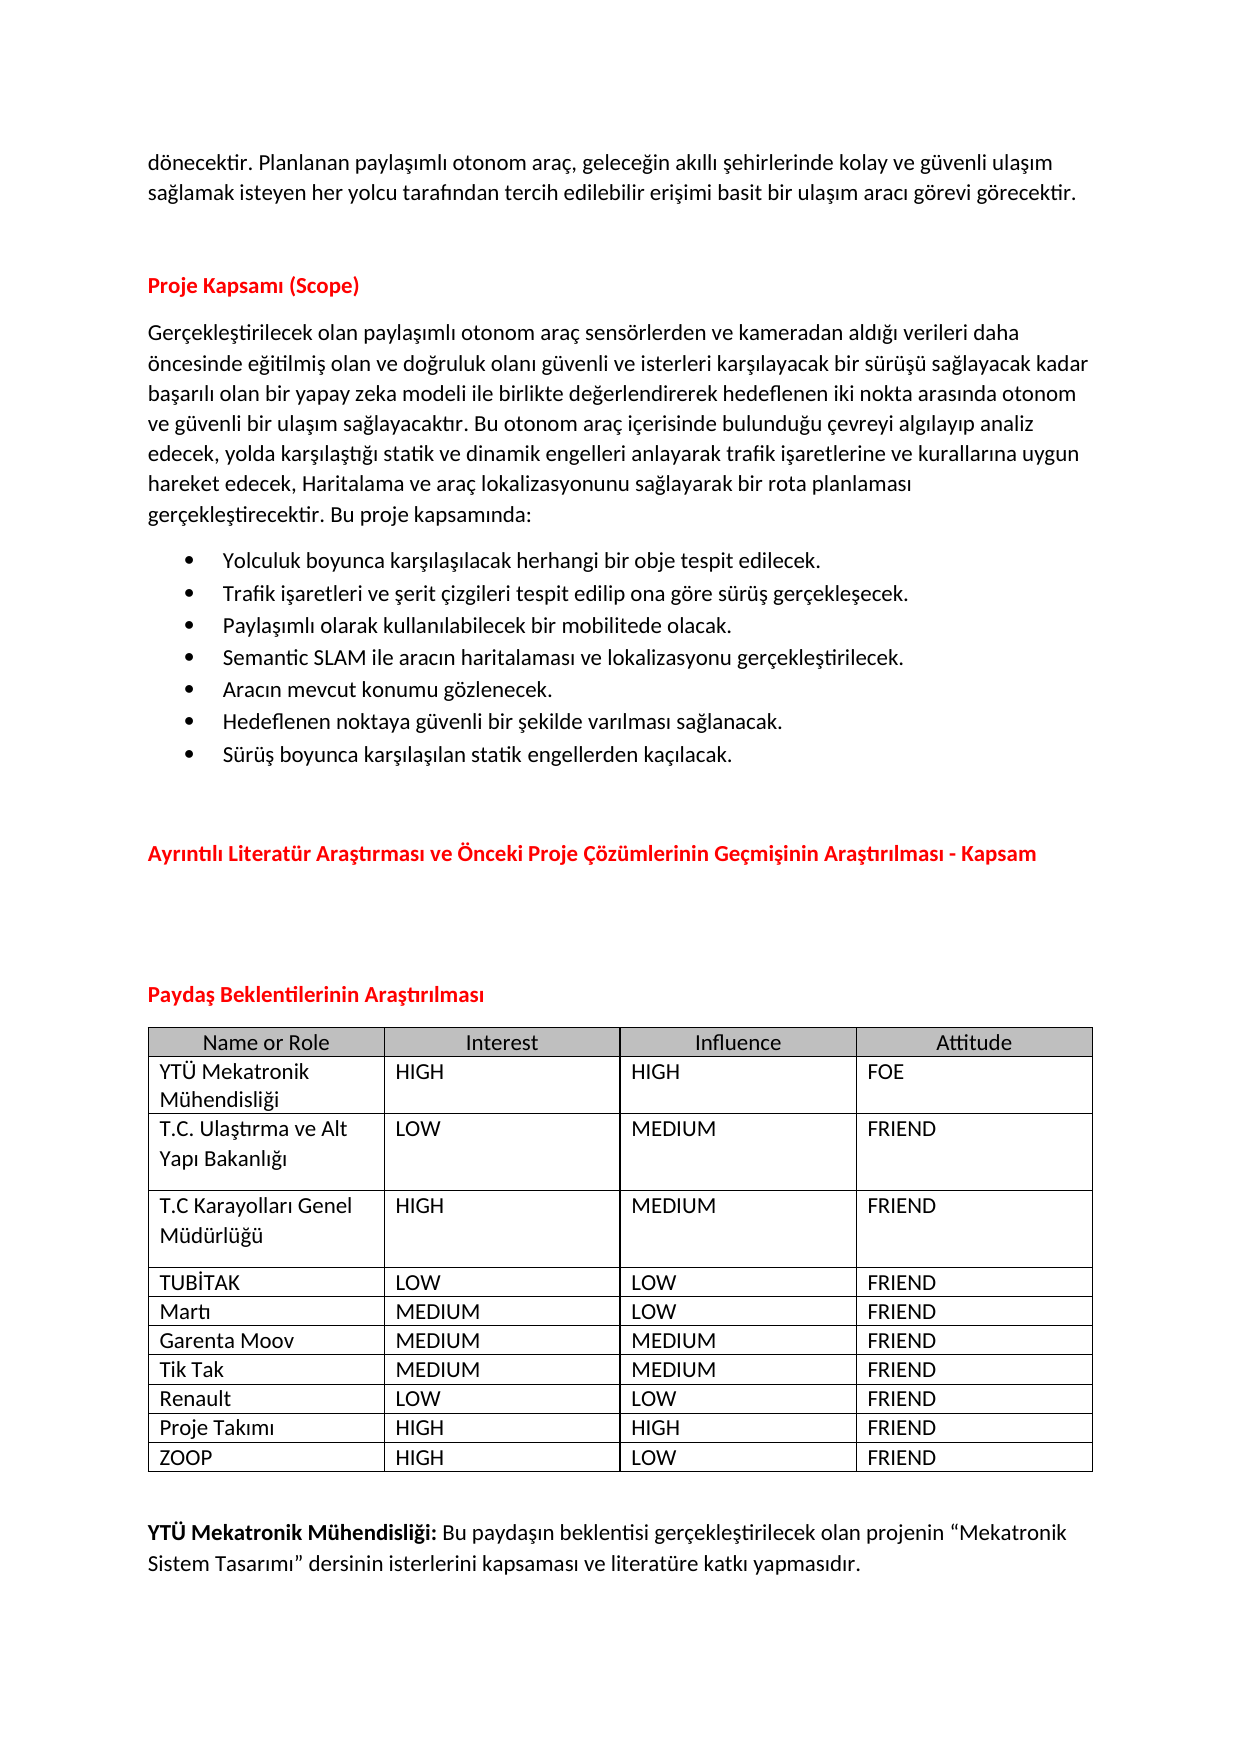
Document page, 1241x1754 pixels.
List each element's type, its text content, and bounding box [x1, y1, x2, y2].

table_cell LOW [385, 1114, 619, 1190]
table_cell MEDIUM [385, 1326, 619, 1354]
table_cell YTÜ Mekatronik Mühendisliği [149, 1057, 384, 1113]
table_cell LOW [621, 1385, 856, 1412]
text Gerçekleştirilecek olan paylaşımlı otonom araç sensörlerden ve kameradan aldığı verileri daha öncesinde eğitilmiş olan ve doğruluk olanı güvenli ve isterleri karşılayacak bir sürüşü sağlayacak kadar başarılı olan bir yapay zeka modeli ile birlikte değerlendirerek hedeflenen iki nokta arasında otonom ve güvenli bir ulaşım sağlayacaktır. Bu otonom araç içerisinde bulunduğu çevreyi algılayıp analiz edecek, yolda karşılaştığı statik ve dinamik engelleri anlayarak trafik işaretlerine ve kurallarına uygun hareket edecek, Haritalama ve araç lokalizasyonunu sağlayarak bir rota planlaması gerçekleştirecektir. Bu proje kapsamında: [148, 318, 1093, 528]
list Aracın mevcut konumu gözlenecek. [185, 675, 1093, 703]
list Trafik işaretleri ve şerit çizgileri tespit edilip ona göre sürüş gerçekleşecek. [185, 579, 1093, 607]
table_cell T.C. Ulaştırma ve Alt Yapı Bakanlığı [149, 1114, 384, 1190]
table_cell MEDIUM [385, 1297, 619, 1325]
table_header Influence [621, 1028, 856, 1056]
table_cell Garenta Moov [149, 1326, 384, 1354]
table_cell HIGH [385, 1057, 619, 1113]
text Ayrıntılı Literatür Araştırması ve Önceki Proje Çözümlerinin Geçmişinin Araştırılması - Kapsam [148, 839, 1093, 868]
table_cell HIGH [621, 1057, 856, 1113]
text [148, 148, 1093, 206]
table_cell FRIEND [857, 1297, 1092, 1325]
list Paylaşımlı olarak kullanılabilecek bir mobilitede olacak. [185, 611, 1093, 639]
table_cell FRIEND [857, 1443, 1092, 1471]
table_cell FOE [857, 1057, 1092, 1113]
table_header Interest [385, 1028, 619, 1056]
table_cell MEDIUM [385, 1355, 619, 1383]
table_cell FRIEND [857, 1268, 1092, 1296]
table_cell LOW [621, 1268, 856, 1296]
table_cell Proje Takımı [149, 1414, 384, 1442]
table_cell HIGH [385, 1414, 619, 1442]
table_cell HIGH [385, 1443, 619, 1471]
table_cell FRIEND [857, 1385, 1092, 1412]
table_cell Martı [149, 1297, 384, 1325]
text Proje Kapsamı (Scope) [148, 272, 1093, 299]
table_cell HIGH [621, 1414, 856, 1442]
text Paydaş Beklentilerinin Araştırılması [148, 980, 1093, 1008]
table_cell FRIEND [857, 1355, 1092, 1383]
table_cell FRIEND [857, 1326, 1092, 1354]
table_cell T.C Karayolları Genel Müdürlüğü [149, 1191, 384, 1267]
table_cell LOW [385, 1385, 619, 1412]
table_header Name or Role [149, 1028, 384, 1056]
table_cell FRIEND [857, 1414, 1092, 1442]
table_cell LOW [621, 1443, 856, 1471]
table_cell FRIEND [857, 1191, 1092, 1267]
table_cell MEDIUM [621, 1191, 856, 1267]
table_cell ZOOP [149, 1443, 384, 1471]
table_header Attitude [857, 1028, 1092, 1056]
list Semantic SLAM ile aracın haritalaması ve lokalizasyonu gerçekleştirilecek. [185, 643, 1093, 671]
table_cell Tik Tak [149, 1355, 384, 1383]
table_cell FRIEND [857, 1114, 1092, 1190]
table_cell HIGH [385, 1191, 619, 1267]
list Yolculuk boyunca karşılaşılacak herhangi bir obje tespit edilecek. [185, 547, 1093, 574]
table_cell TUBİTAK [149, 1268, 384, 1296]
list Sürüş boyunca karşılaşılan statik engellerden kaçılacak. [185, 740, 1093, 768]
table_cell LOW [385, 1268, 619, 1296]
text YTÜ Mekatronik Mühendisliği: Bu paydaşın beklentisi gerçekleştirilecek olan projenin “Mekatronik Sistem Tasarımı” dersinin isterlerini kapsaması ve literatüre katkı yapmasıdır. [148, 1518, 1093, 1577]
table_cell MEDIUM [621, 1114, 856, 1190]
table_cell MEDIUM [621, 1355, 856, 1383]
table_cell Renault [149, 1385, 384, 1412]
table_cell LOW [621, 1297, 856, 1325]
table_cell MEDIUM [621, 1326, 856, 1354]
list Hedeflenen noktaya güvenli bir şekilde varılması sağlanacak. [185, 707, 1093, 736]
